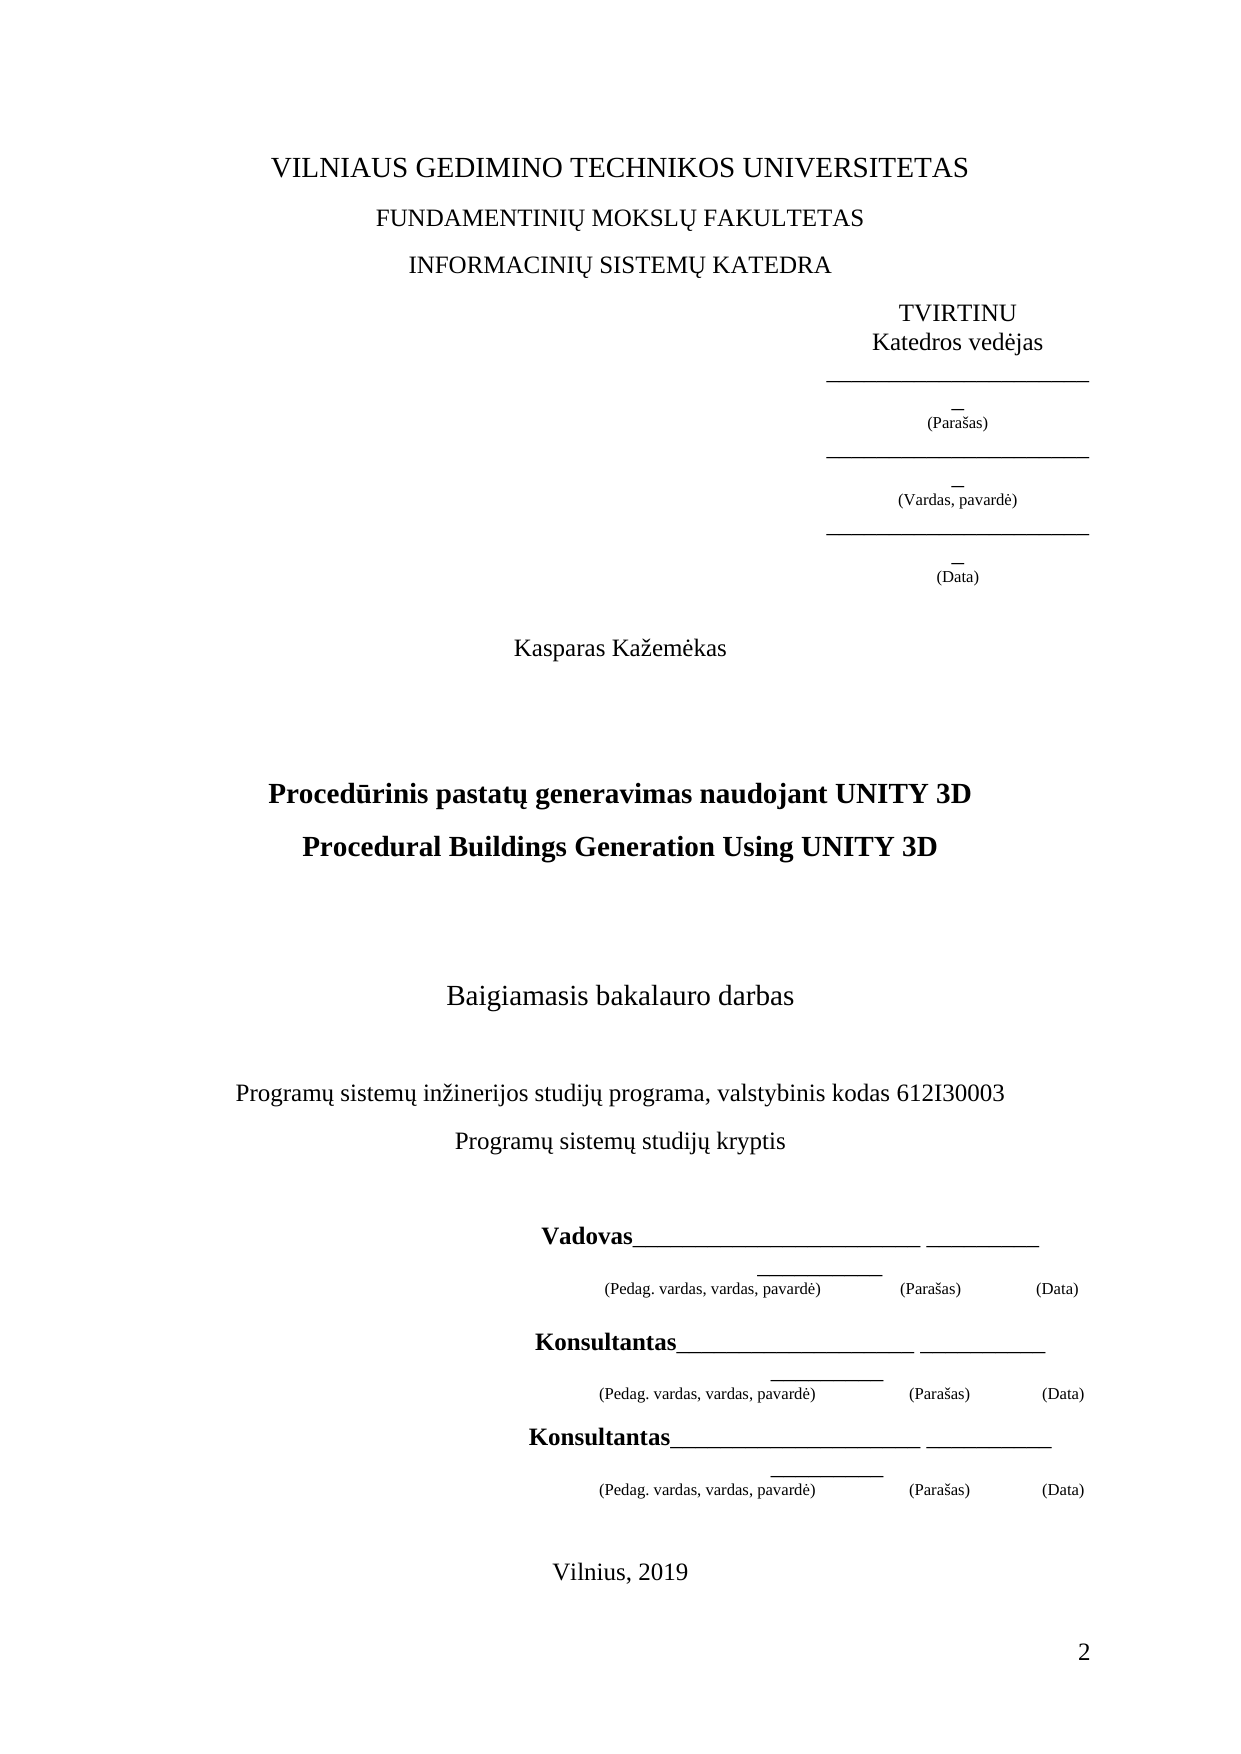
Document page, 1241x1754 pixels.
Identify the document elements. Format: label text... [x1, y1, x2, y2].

text Programų sistemų inžinerijos studijų programa, valstybinis kodas 612I30003 [150, 1078, 1090, 1107]
text (Pedag. vardas, vardas, pavardė) (Parašas) (Data) [563, 1384, 1090, 1403]
text Vilnius, 2019 [150, 1557, 1090, 1585]
text FUNDAMENTINIŲ MOKSLŲ FAKULTETAS [150, 203, 1090, 232]
text Procedural Buildings Generation Using UNITY 3D [150, 829, 1090, 863]
text VILNIAUS GEDIMINO TECHNIKOS UNIVERSITETAS [150, 150, 1090, 183]
text Kasparas Kažemėkas [150, 633, 1090, 662]
text Procedūrinis pastatų generavimas naudojant UNITY 3D [150, 777, 1090, 810]
text Konsultantas___________________ __________ _________ [490, 1327, 1090, 1384]
text Vadovas_______________________ _________ __________ [490, 1221, 1090, 1279]
text (Data) [825, 567, 1090, 586]
text ______________________ [825, 432, 1090, 490]
text Baigiamasis bakalauro darbas [150, 978, 1090, 1011]
text (Vardas, pavardė) [825, 490, 1090, 509]
text (Pedag. vardas, vardas, pavardė) (Parašas) (Data) [563, 1480, 1090, 1499]
text Konsultantas____________________ __________ _________ [490, 1422, 1090, 1480]
text ______________________ [825, 356, 1090, 413]
text Programų sistemų studijų kryptis [150, 1126, 1090, 1154]
text Katedros vedėjas [690, 327, 1090, 356]
text INFORMACINIŲ SISTEMŲ KATEDRA [150, 251, 1090, 279]
text TVIRTINU [825, 298, 1090, 327]
text (Pedag. vardas, vardas, pavardė) (Parašas) (Data) [549, 1279, 1090, 1298]
text ______________________ [825, 509, 1090, 567]
text (Parašas) [825, 413, 1090, 432]
